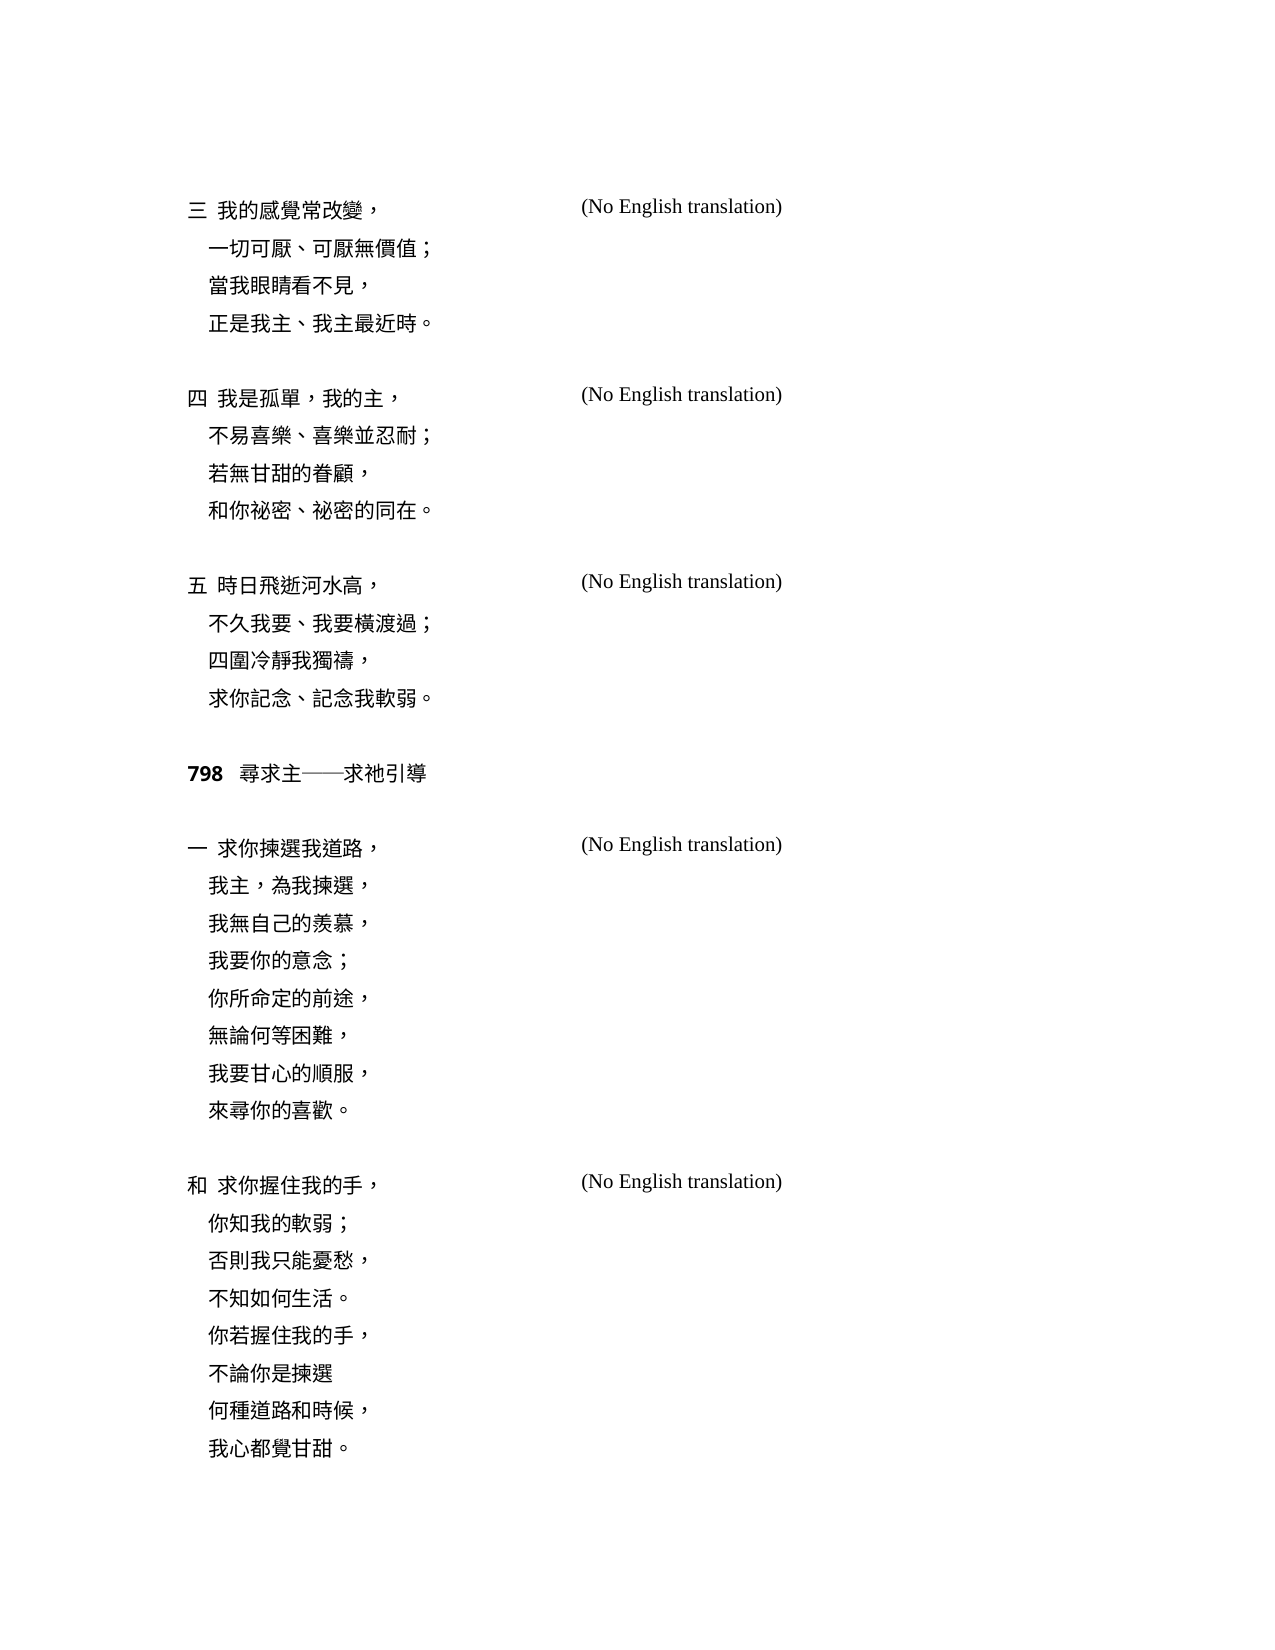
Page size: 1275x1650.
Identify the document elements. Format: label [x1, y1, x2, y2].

table_header [185, 150, 562, 1500]
table_header [563, 150, 1125, 1500]
